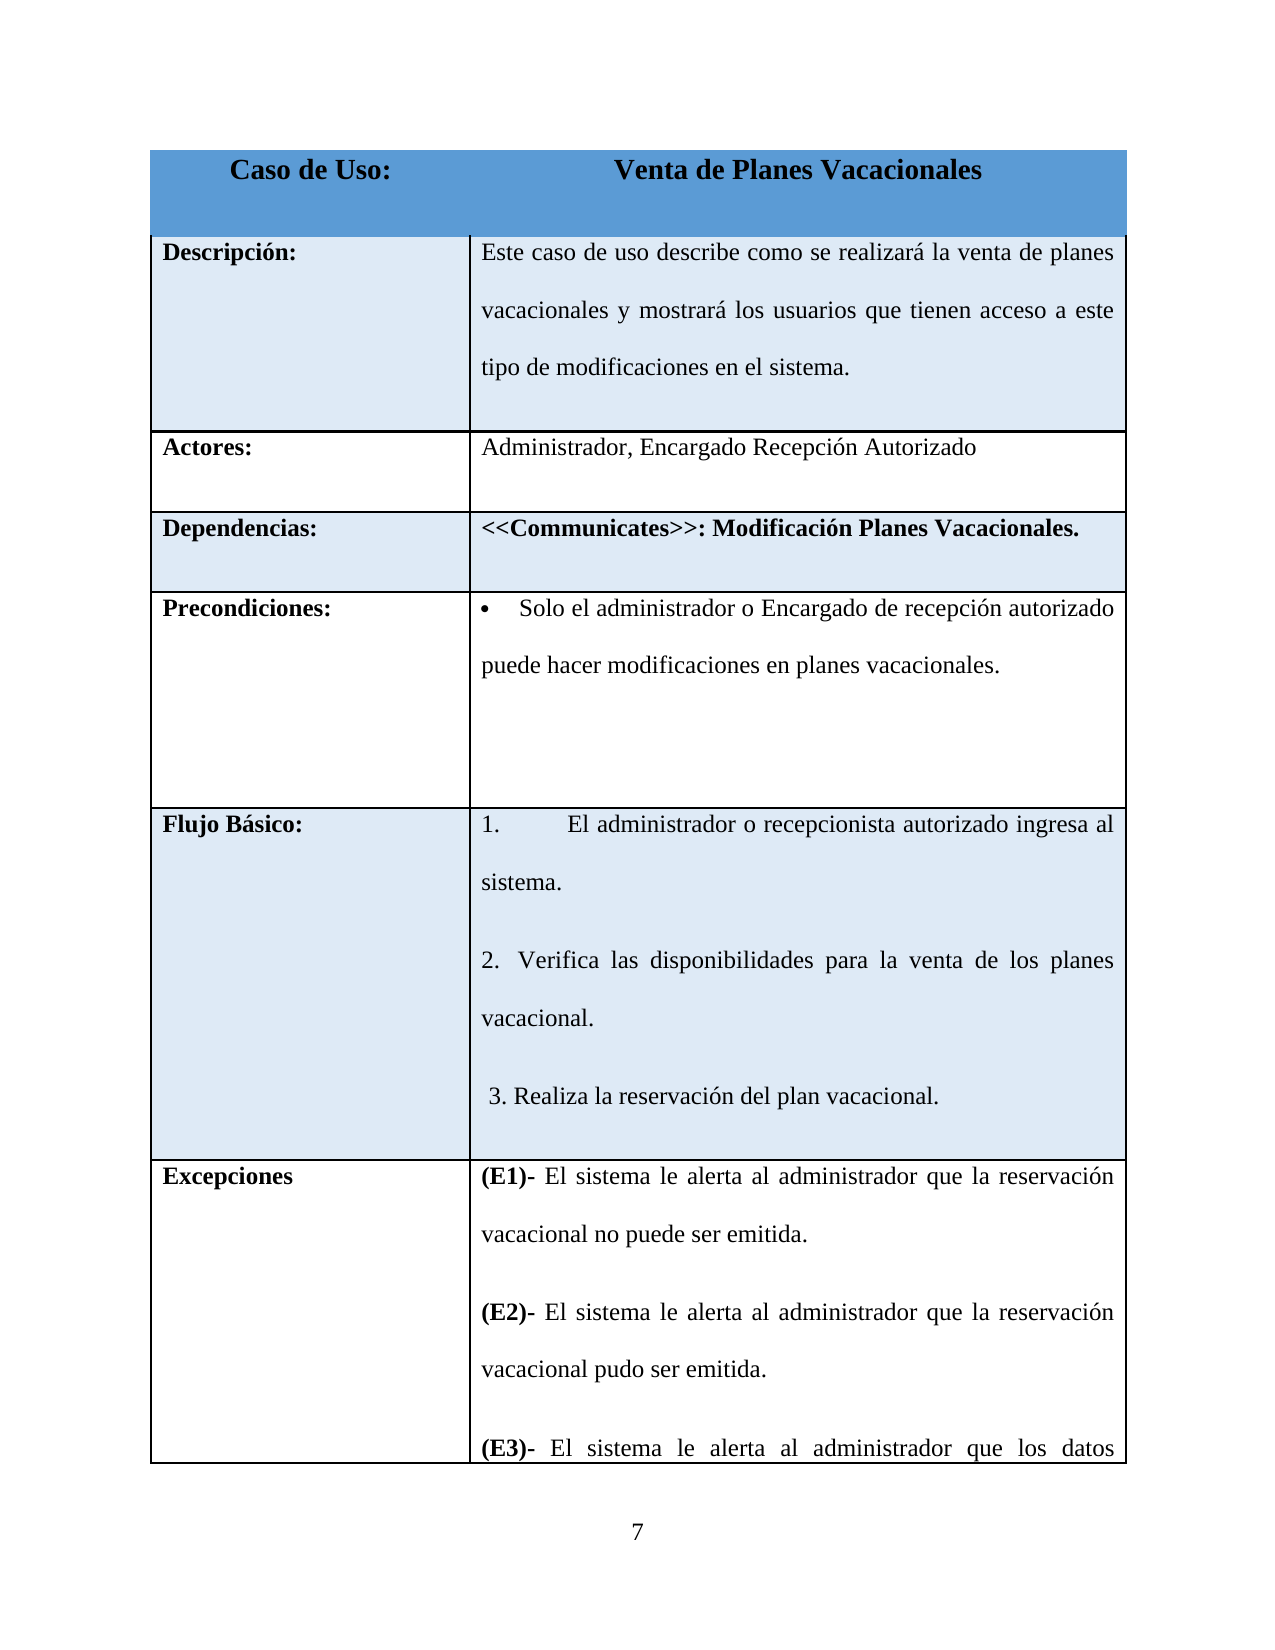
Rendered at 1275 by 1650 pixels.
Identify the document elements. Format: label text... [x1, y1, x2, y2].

table_cell Administrador, Encargado Recepción Autorizado [471, 433, 1125, 511]
table_header Caso de Uso: [152, 152, 470, 235]
table_cell <<Communicates>>: Modificación Planes Vacacionales. [471, 513, 1125, 591]
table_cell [471, 1161, 1125, 1462]
table_cell Actores: [152, 433, 469, 511]
table_cell Precondiciones: [152, 593, 469, 807]
table_cell Este caso de uso describe como se realizará la venta de planes vacacionales y mostrará los usuarios que tienen acceso a este tipo de modificaciones en el sistema. [471, 237, 1125, 430]
table_cell Flujo Básico: [152, 809, 469, 1159]
table_cell Excepciones [152, 1161, 469, 1462]
table_header Venta de Planes Vacacionales [470, 152, 1125, 235]
table_cell Descripción: [152, 237, 469, 430]
table_cell · Solo el administrador o Encargado de recepción autorizado puede hacer modificaciones en planes vacacionales. [471, 593, 1125, 807]
table_cell 1. El administrador o recepcionista autorizado ingresa al sistema. 2. Verifica las disponibilidades para la venta de los planes vacacional. 3. Realiza la reservación del plan vacacional. [471, 809, 1125, 1159]
table_cell Dependencias: [152, 513, 469, 591]
